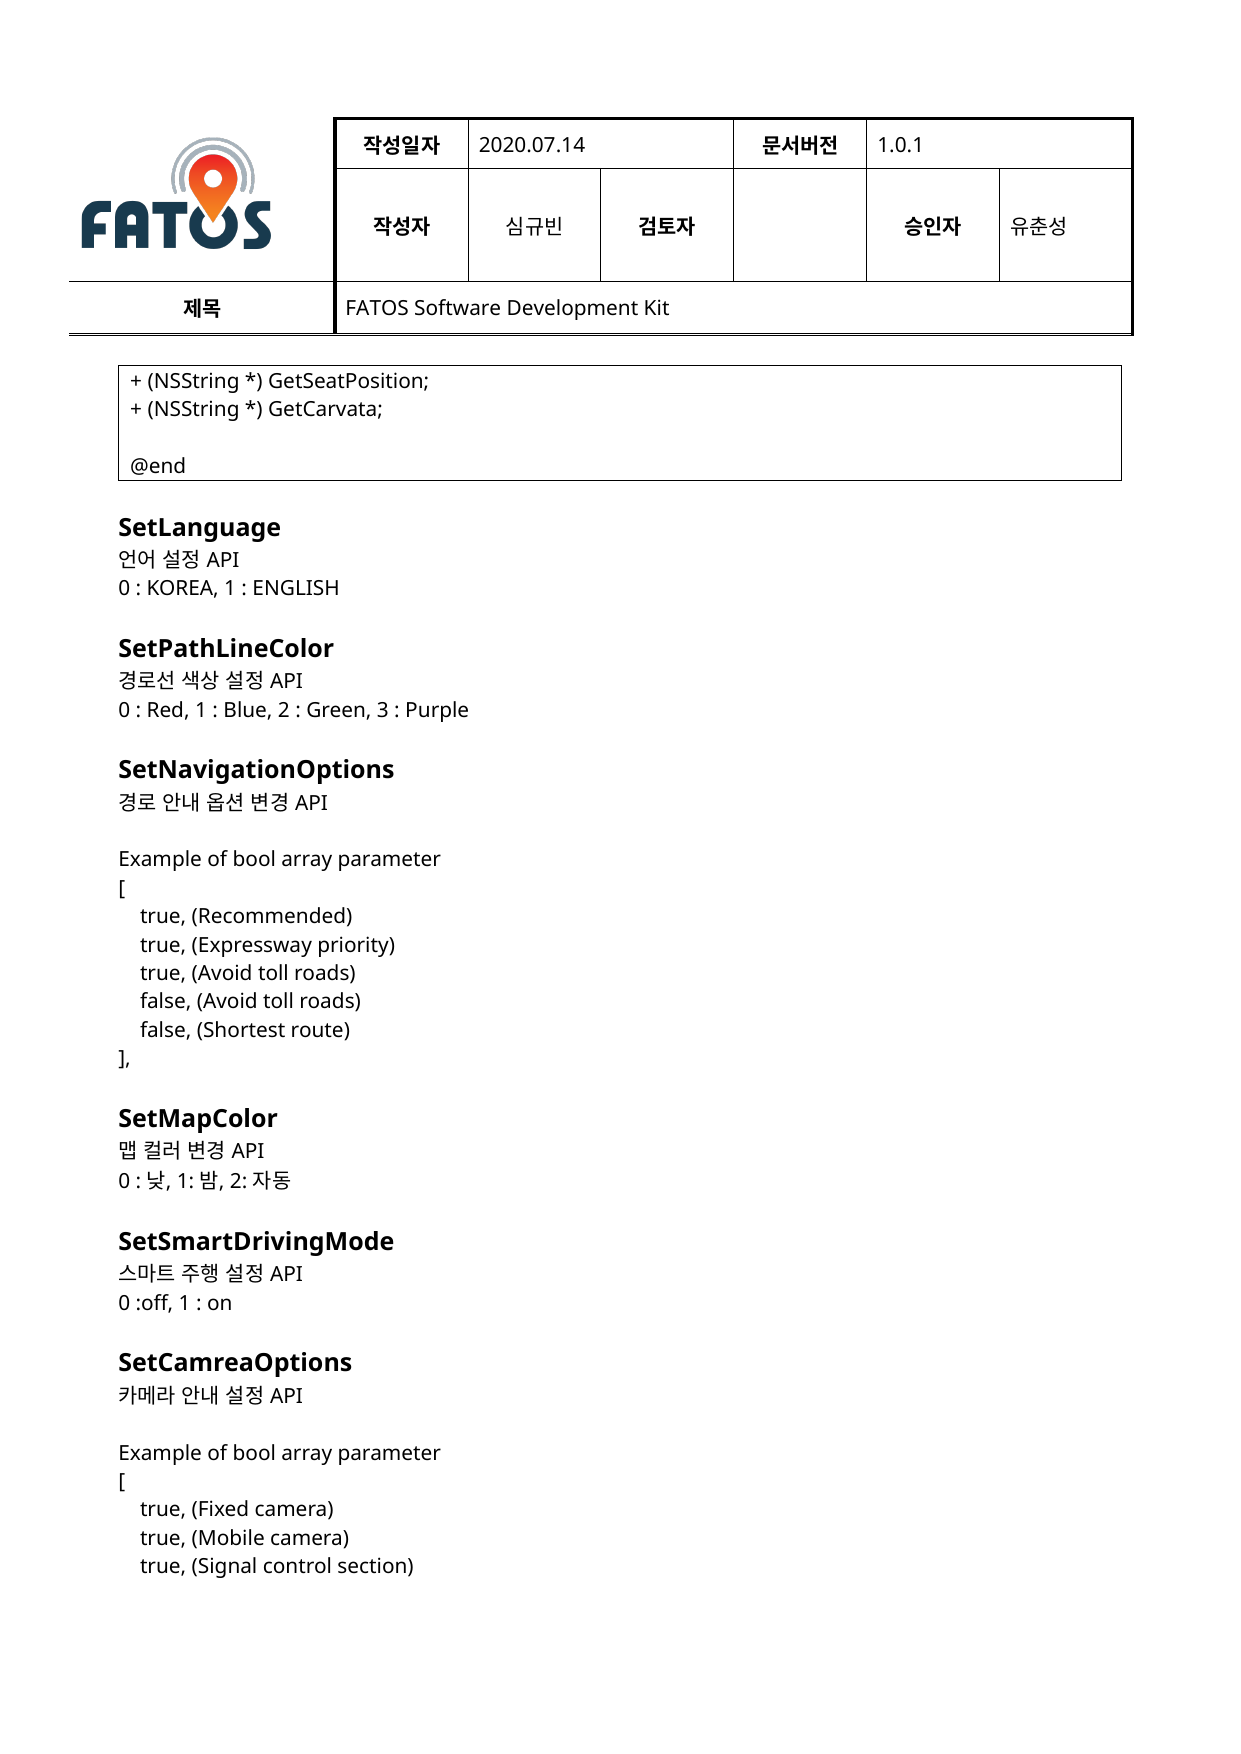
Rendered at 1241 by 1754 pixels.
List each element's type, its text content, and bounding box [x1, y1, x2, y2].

text 경로선 색상 설정 API [118, 664, 1122, 695]
text 0 : 낮, 1: 밤, 2: 자동 [118, 1165, 1122, 1195]
text SetNavigationOptions [118, 752, 1122, 786]
text 맵 컬러 변경 API [118, 1134, 1122, 1165]
text true, (Mobile camera) [118, 1523, 1122, 1551]
text 카메라 안내 설정 API [118, 1379, 1122, 1409]
text SetPathLineColor [118, 630, 1122, 664]
text true, (Recommended) [118, 901, 1122, 930]
text SetLanguage [118, 509, 1122, 543]
text SetCamreaOptions [118, 1345, 1122, 1379]
text Example of bool array parameter [118, 1438, 1122, 1466]
text 0 : Red, 1 : Blue, 2 : Green, 3 : Purple [118, 695, 1122, 723]
text true, (Avoid toll roads) [118, 958, 1122, 987]
text false, (Avoid toll roads) [118, 987, 1122, 1015]
text 경로 안내 옵션 변경 API [118, 786, 1122, 816]
text true, (Signal control section) [118, 1551, 1122, 1580]
text 0 : KOREA, 1 : ENGLISH [118, 573, 1122, 602]
text false, (Shortest route) [118, 1015, 1122, 1043]
text ], [118, 1043, 1122, 1072]
text true, (Fixed camera) [118, 1494, 1122, 1523]
picture [79, 135, 272, 251]
text Example of bool array parameter [118, 844, 1122, 873]
text 스마트 주행 설정 API [118, 1258, 1122, 1288]
text 0 :off, 1 : on [118, 1288, 1122, 1316]
text SetSmartDrivingMode [118, 1223, 1122, 1258]
text 언어 설정 API [118, 543, 1122, 573]
text true, (Expressway priority) [118, 930, 1122, 958]
text SetMapColor [118, 1100, 1122, 1134]
text [ [118, 873, 1122, 901]
text [ [118, 1466, 1122, 1494]
